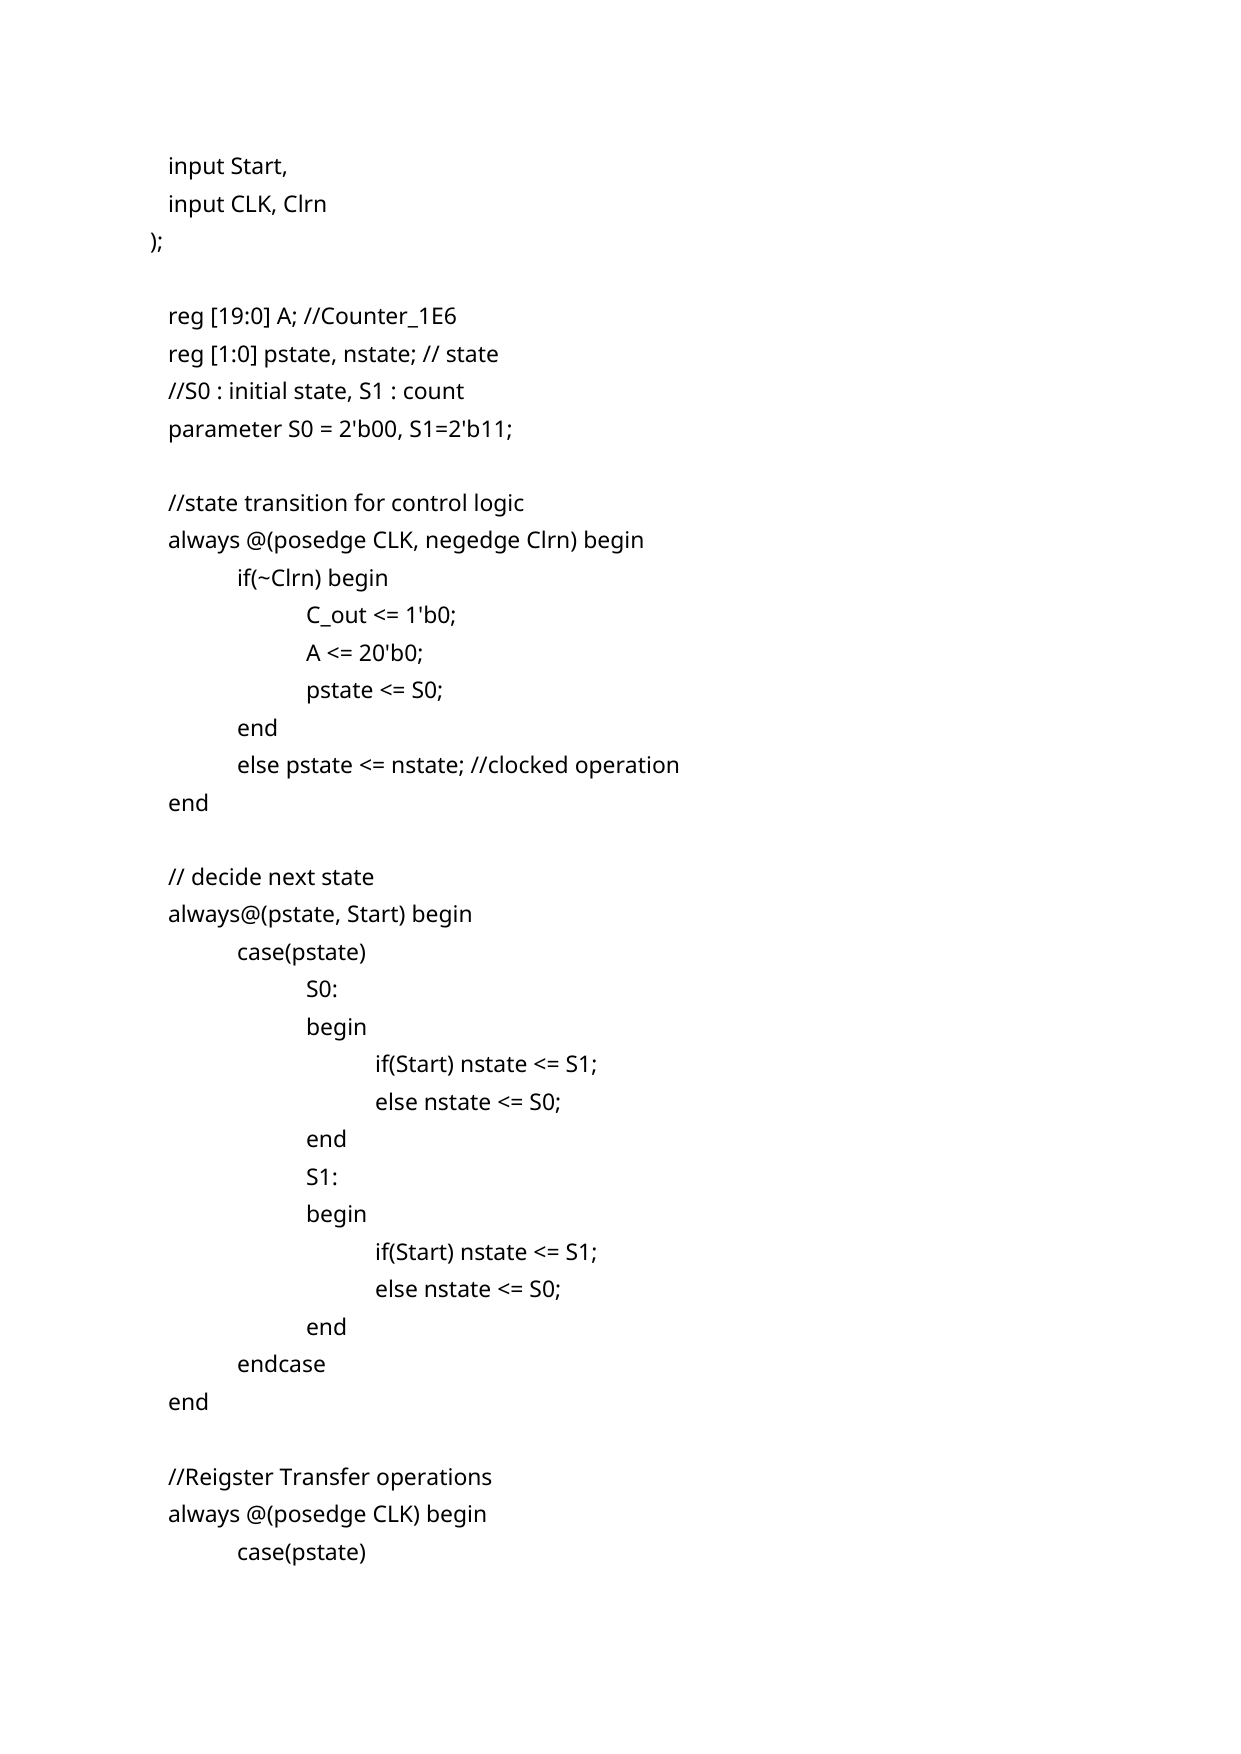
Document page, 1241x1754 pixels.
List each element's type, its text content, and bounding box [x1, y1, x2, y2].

text input CLK, Clrn [150, 187, 1090, 219]
text C_out <= 1'b0; [150, 599, 1090, 630]
text if(~Clrn) begin [150, 562, 1090, 593]
text case(pstate) [150, 1536, 1090, 1567]
text end [150, 712, 1090, 743]
text begin [150, 1011, 1090, 1042]
text endcase [150, 1348, 1090, 1379]
text always@(pstate, Start) begin [150, 898, 1090, 929]
text always @(posedge CLK, negedge Clrn) begin [150, 524, 1090, 555]
text case(pstate) [150, 936, 1090, 967]
text if(Start) nstate <= S1; [150, 1236, 1090, 1267]
text //state transition for control logic [150, 487, 1090, 518]
text S1: [150, 1161, 1090, 1192]
text ); [150, 225, 1090, 256]
text always @(posedge CLK) begin [150, 1498, 1090, 1529]
text end [150, 1311, 1090, 1342]
text reg [1:0] pstate, nstate; // state [150, 337, 1090, 369]
text if(Start) nstate <= S1; [150, 1048, 1090, 1079]
text begin [150, 1198, 1090, 1229]
text end [150, 1123, 1090, 1154]
text pstate <= S0; [150, 674, 1090, 705]
text parameter S0 = 2'b00, S1=2'b11; [150, 412, 1090, 444]
text end [150, 787, 1090, 818]
text else nstate <= S0; [150, 1086, 1090, 1117]
text input Start, [150, 150, 1090, 181]
text end [150, 1386, 1090, 1417]
text //S0 : initial state, S1 : count [150, 375, 1090, 406]
text else nstate <= S0; [150, 1273, 1090, 1304]
text A <= 20'b0; [150, 637, 1090, 668]
text else pstate <= nstate; //clocked operation [150, 749, 1090, 780]
text // decide next state [150, 861, 1090, 892]
text //Reigster Transfer operations [150, 1461, 1090, 1492]
text S0: [150, 973, 1090, 1004]
text reg [19:0] A; //Counter_1E6 [150, 300, 1090, 331]
